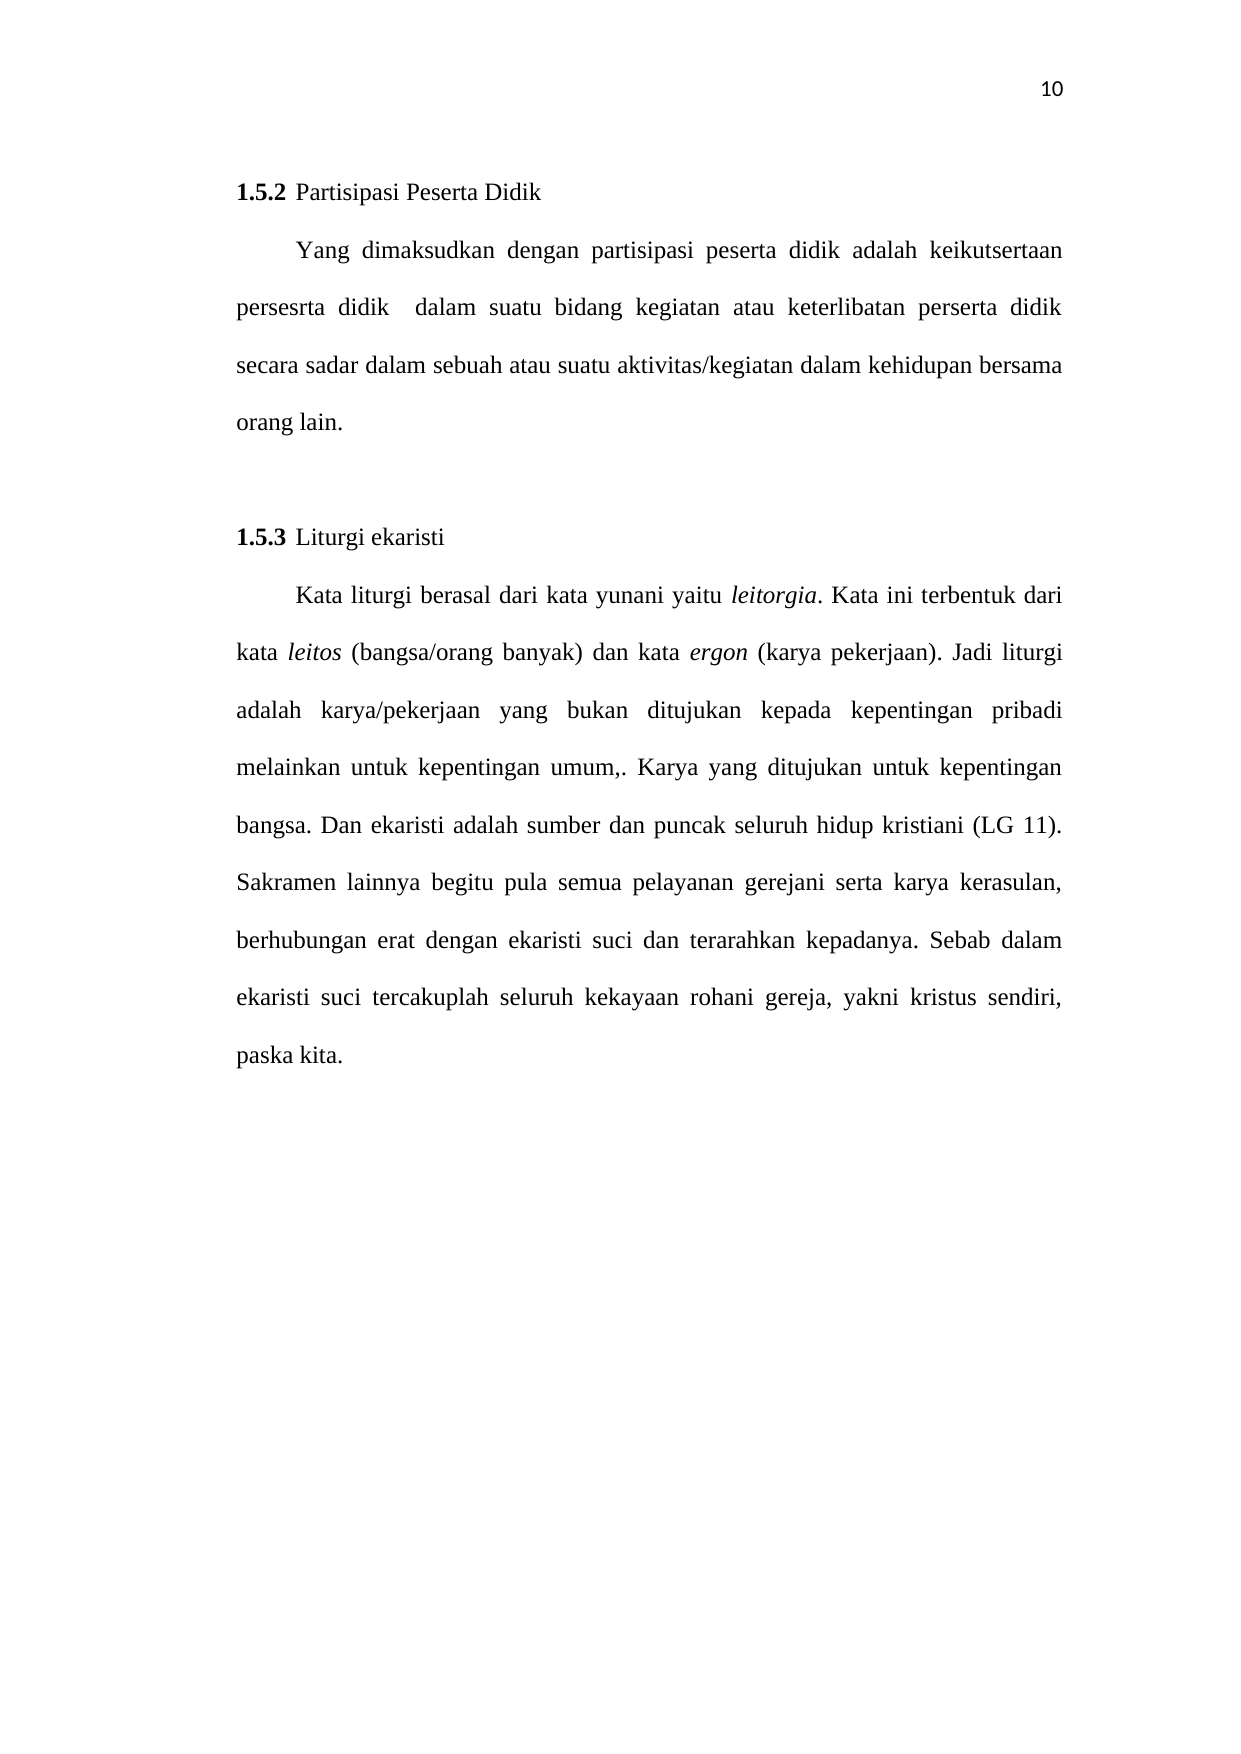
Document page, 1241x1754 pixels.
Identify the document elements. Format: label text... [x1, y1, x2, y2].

list Partisipasi Peserta Didik [236, 177, 1063, 206]
text Yang dimaksudkan dengan partisipasi peserta didik adalah keikutsertaan persesrta didik dalam suatu bidang kegiatan atau keterlibatan perserta didik secara sadar dalam sebuah atau suatu aktivitas/kegiatan dalam kehidupan bersama orang lain. [236, 235, 1063, 436]
list Liturgi ekaristi [236, 522, 1063, 551]
text Kata liturgi berasal dari kata yunani yaitu leitorgia. Kata ini terbentuk dari kata leitos (bangsa/orang banyak) dan kata ergon (karya pekerjaan). Jadi liturgi adalah karya/pekerjaan yang bukan ditujukan kepada kepentingan pribadi melainkan untuk kepentingan umum,. Karya yang ditujukan untuk kepentingan bangsa. Dan ekaristi adalah sumber dan puncak seluruh hidup kristiani (LG 11). Sakramen lainnya begitu pula semua pelayanan gerejani serta karya kerasulan, berhubungan erat dengan ekaristi suci dan terarahkan kepadanya. Sebab dalam ekaristi suci tercakuplah seluruh kekayaan rohani gereja, yakni kristus sendiri, paska kita. [236, 580, 1063, 1068]
